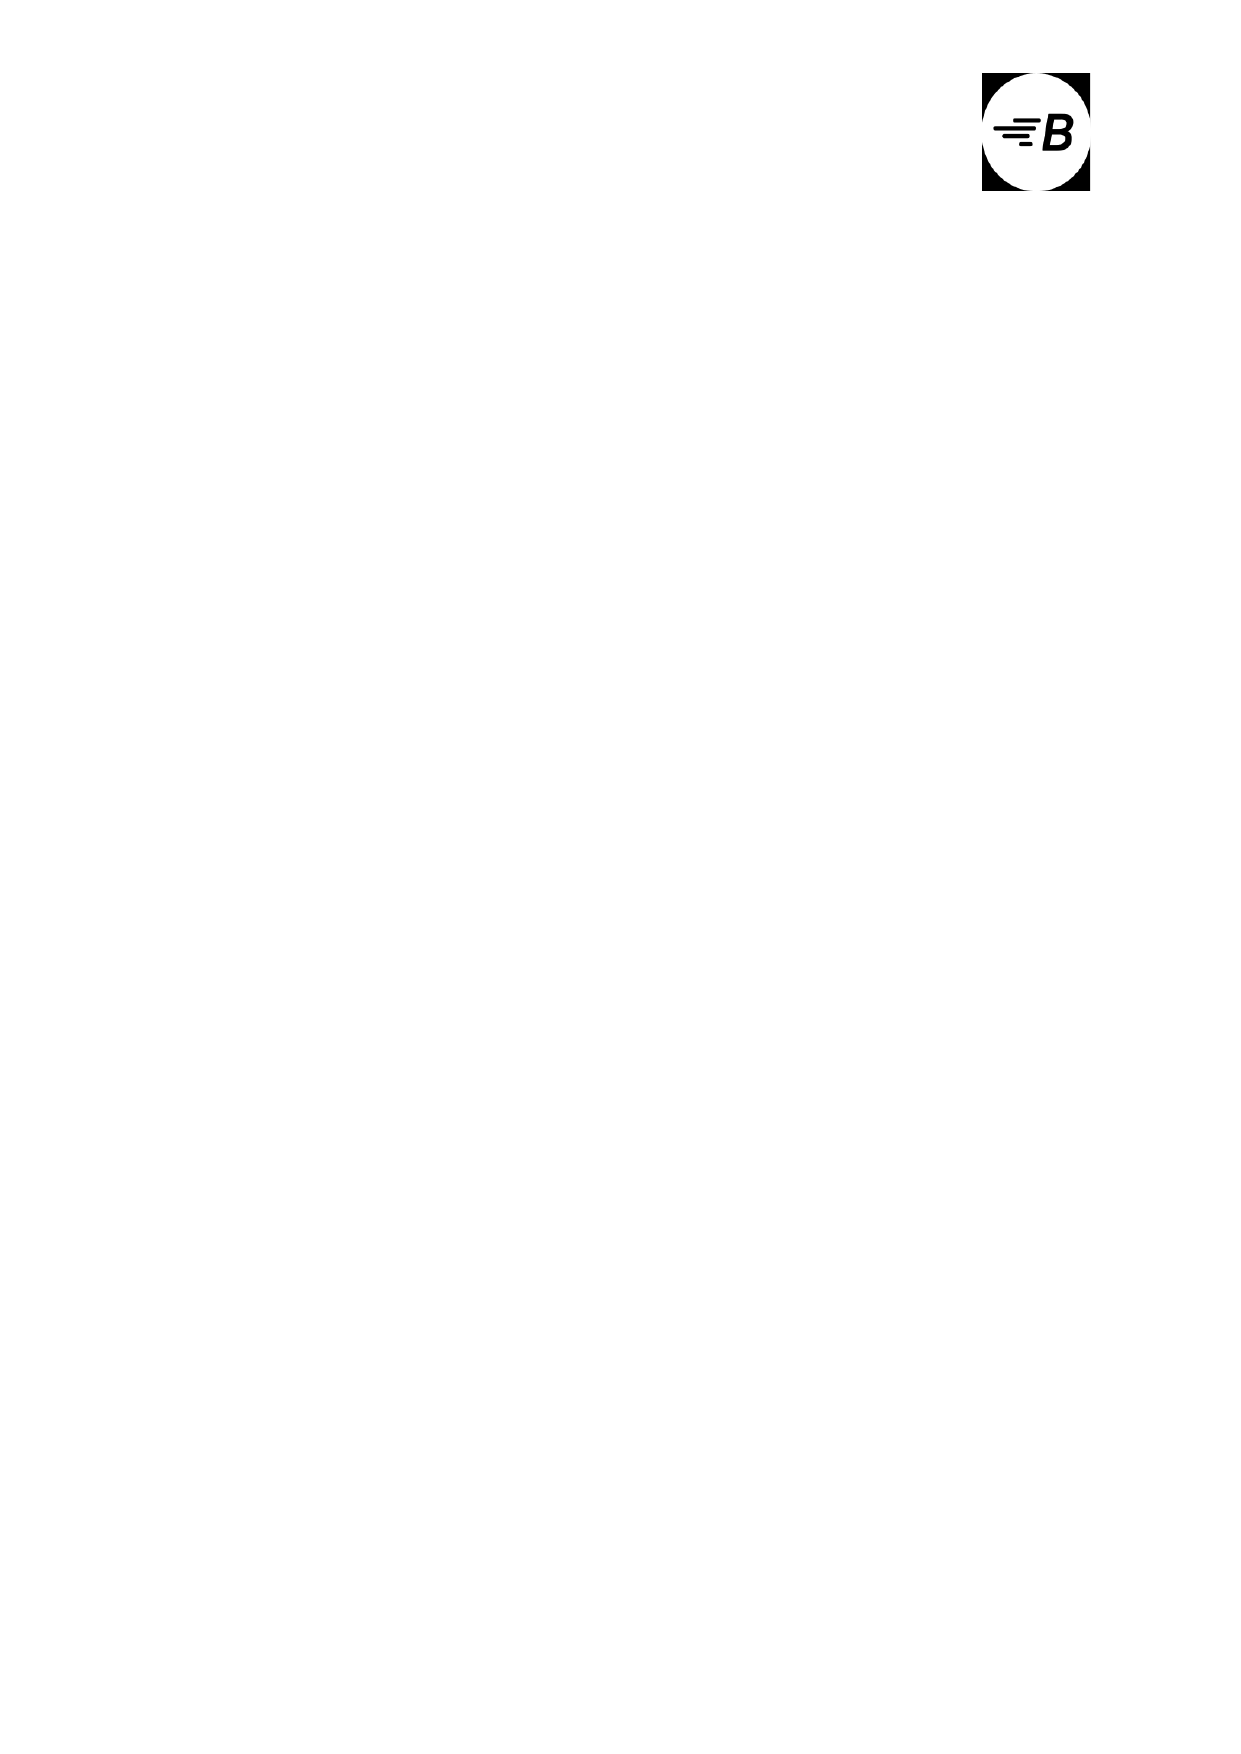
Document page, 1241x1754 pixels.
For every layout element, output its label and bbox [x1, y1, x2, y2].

picture [982, 73, 1091, 191]
